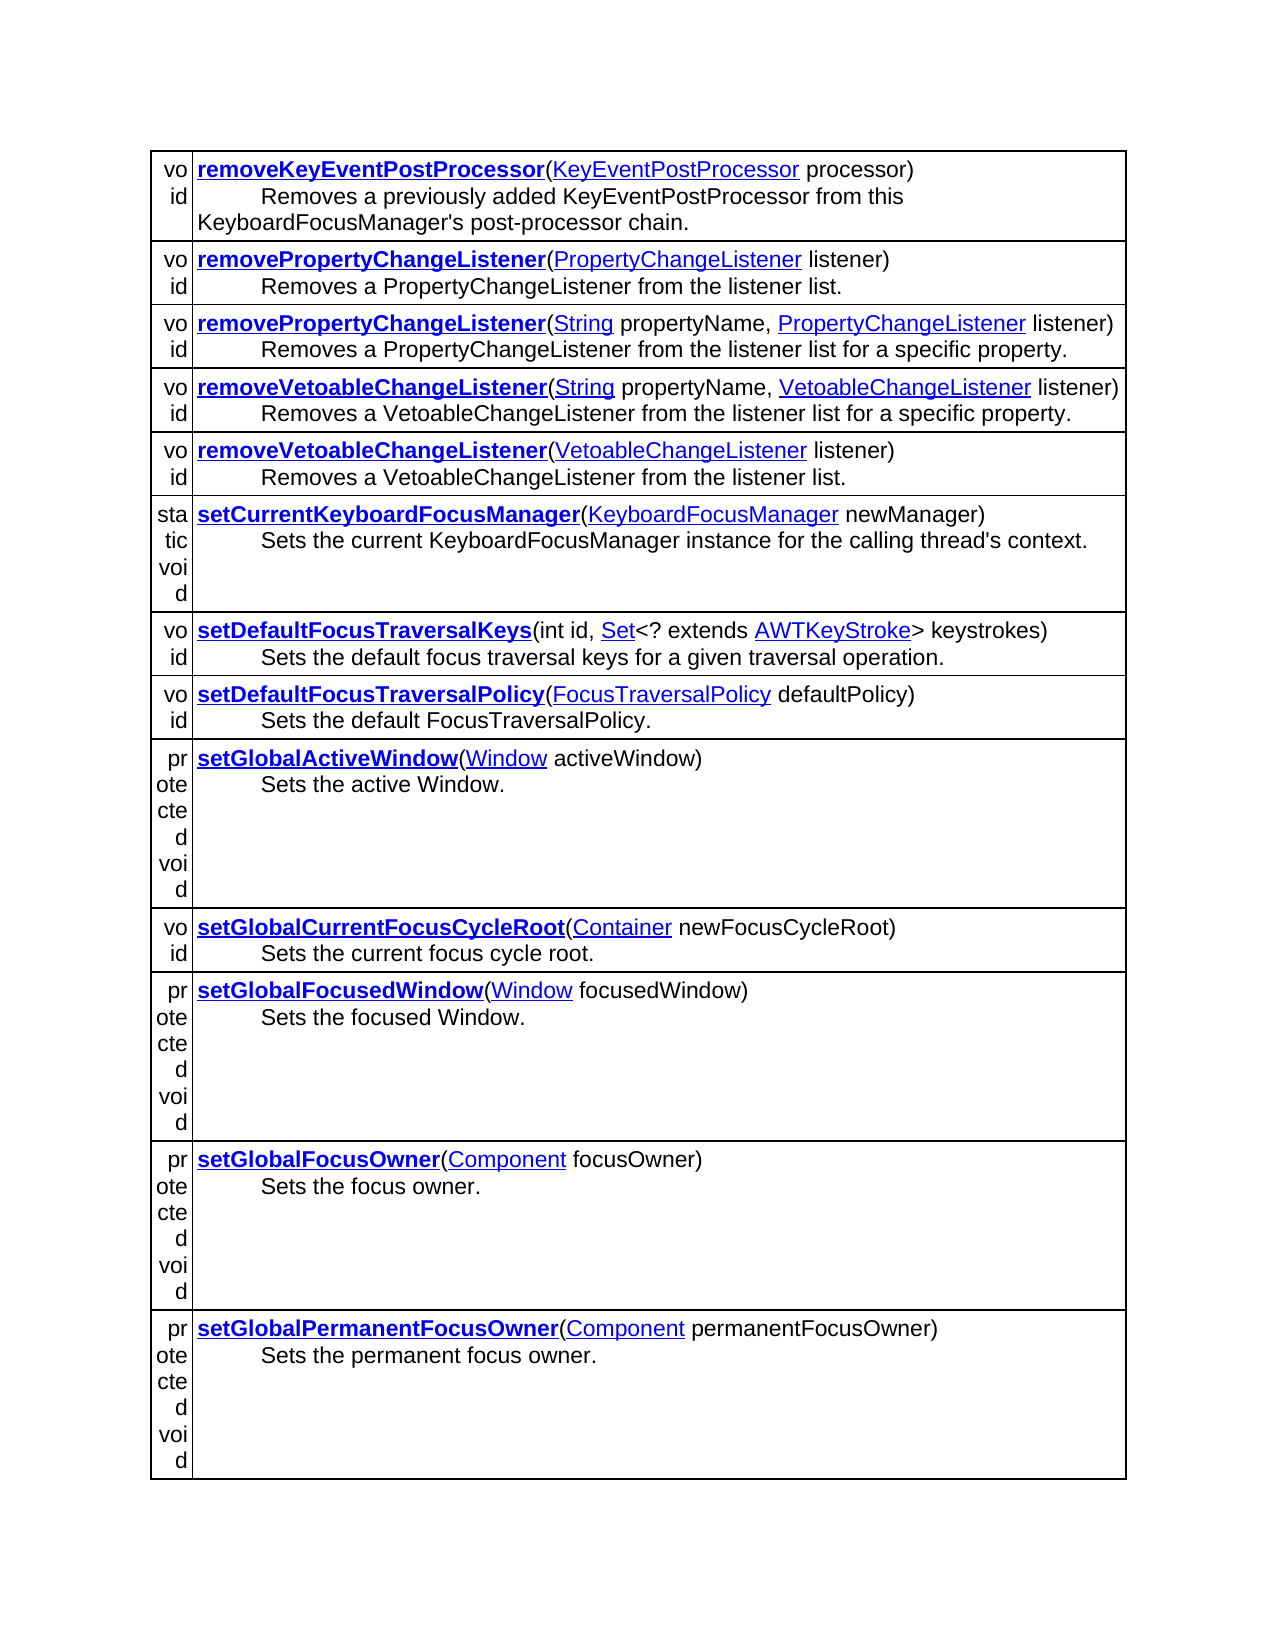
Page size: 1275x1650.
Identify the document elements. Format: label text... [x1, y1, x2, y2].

table_cell void [152, 305, 192, 367]
table_cell setCurrentKeyboardFocusManager(KeyboardFocusManager newManager) Sets the current KeyboardFocusManager instance for the calling thread's context. [193, 496, 1125, 611]
table_cell removeKeyEventPostProcessor(KeyEventPostProcessor processor) Removes a previously added KeyEventPostProcessor from this KeyboardFocusManager's post-processor chain. [193, 152, 1125, 240]
table_cell void [152, 433, 192, 494]
table_cell void [152, 909, 192, 971]
table_cell setGlobalPermanentFocusOwner(Component permanentFocusOwner) Sets the permanent focus owner. [193, 1311, 1125, 1478]
table_cell setGlobalFocusedWindow(Window focusedWindow) Sets the focused Window. [193, 973, 1125, 1140]
table_cell protected void [152, 1311, 192, 1478]
table_cell static void [152, 496, 192, 611]
table_cell setDefaultFocusTraversalKeys(int id, Set<? extends AWTKeyStroke> keystrokes) Sets the default focus traversal keys for a given traversal operation. [193, 613, 1125, 674]
table_cell void [152, 242, 192, 304]
table_cell setGlobalCurrentFocusCycleRoot(Container newFocusCycleRoot) Sets the current focus cycle root. [193, 909, 1125, 971]
table_cell setGlobalFocusOwner(Component focusOwner) Sets the focus owner. [193, 1142, 1125, 1309]
table_cell void [152, 152, 192, 240]
table_cell protected void [152, 973, 192, 1140]
table_cell removeVetoableChangeListener(String propertyName, VetoableChangeListener listener) Removes a VetoableChangeListener from the listener list for a specific property. [193, 369, 1125, 431]
table_cell void [152, 613, 192, 674]
table_cell protected void [152, 1142, 192, 1309]
table_cell protected void [152, 740, 192, 907]
table_cell void [152, 676, 192, 738]
table_cell void [152, 369, 192, 431]
table_cell setGlobalActiveWindow(Window activeWindow) Sets the active Window. [193, 740, 1125, 907]
table_cell setDefaultFocusTraversalPolicy(FocusTraversalPolicy defaultPolicy) Sets the default FocusTraversalPolicy. [193, 676, 1125, 738]
table_cell removeVetoableChangeListener(VetoableChangeListener listener) Removes a VetoableChangeListener from the listener list. [193, 433, 1125, 494]
table_cell removePropertyChangeListener(String propertyName, PropertyChangeListener listener) Removes a PropertyChangeListener from the listener list for a specific property. [193, 305, 1125, 367]
table_cell removePropertyChangeListener(PropertyChangeListener listener) Removes a PropertyChangeListener from the listener list. [193, 242, 1125, 304]
